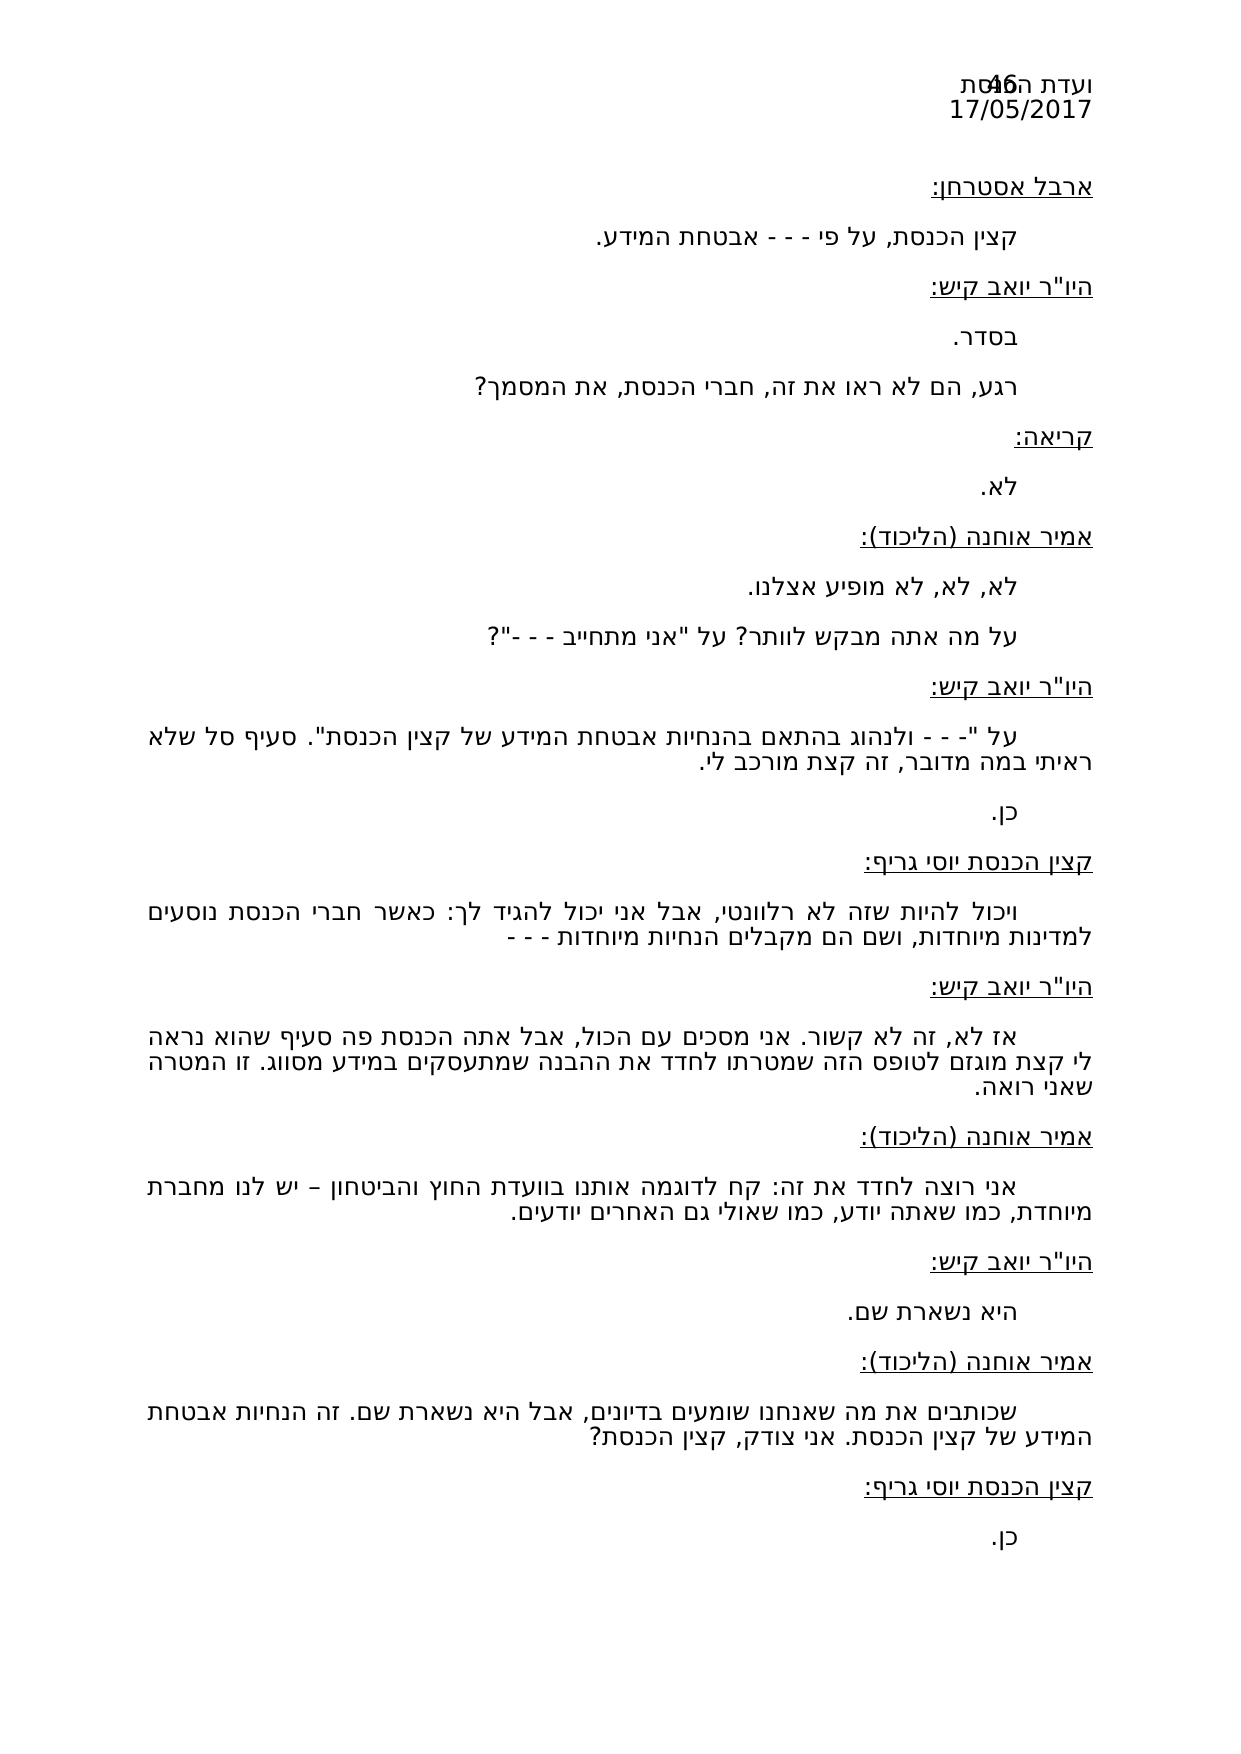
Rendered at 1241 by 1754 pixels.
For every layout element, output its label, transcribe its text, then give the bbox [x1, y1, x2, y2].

text קריאה: [147, 425, 1093, 450]
text ארבל אסטרחן: [147, 175, 1093, 200]
text אמיר אוחנה (הליכוד): [147, 525, 1093, 550]
text רגע, הם לא ראו את זה, חברי הכנסת, את המסמך? [147, 375, 1093, 400]
text כן. [147, 800, 1093, 825]
text על מה אתה מבקש לוותר? על "אני מתחייב - - -"? [147, 625, 1093, 650]
text כן. [147, 1525, 1093, 1550]
text היו"ר יואב קיש: [147, 975, 1093, 1000]
text לא, לא, לא מופיע אצלנו. [147, 575, 1093, 600]
text על "- - - ולנהוג בהתאם בהנחיות אבטחת המידע של קצין הכנסת". סעיף סל שלא ראיתי במה מדובר, זה קצת מורכב לי. [147, 725, 1093, 775]
text בסדר. [147, 325, 1093, 350]
text קצין הכנסת, על פי - - - אבטחת המידע. [147, 225, 1093, 250]
text שכותבים את מה שאנחנו שומעים בדיונים, אבל היא נשארת שם. זה הנחיות אבטחת המידע של קצין הכנסת. אני צודק, קצין הכנסת? [147, 1400, 1093, 1450]
text אז לא, זה לא קשור. אני מסכים עם הכול, אבל אתה הכנסת פה סעיף שהוא נראה לי קצת מוגזם לטופס הזה שמטרתו לחדד את ההבנה שמתעסקים במידע מסווג. זו המטרה שאני רואה. [147, 1025, 1093, 1100]
text היא נשארת שם. [147, 1300, 1093, 1325]
text קצין הכנסת יוסי גריף: [147, 850, 1093, 875]
text היו"ר יואב קיש: [147, 1250, 1093, 1275]
text אמיר אוחנה (הליכוד): [147, 1125, 1093, 1150]
text לא. [147, 475, 1093, 500]
text אמיר אוחנה (הליכוד): [147, 1350, 1093, 1375]
text קצין הכנסת יוסי גריף: [147, 1475, 1093, 1500]
text היו"ר יואב קיש: [147, 275, 1093, 300]
text ויכול להיות שזה לא רלוונטי, אבל אני יכול להגיד לך: כאשר חברי הכנסת נוסעים למדינות מיוחדות, ושם הם מקבלים הנחיות מיוחדות - - - [147, 900, 1093, 950]
text אני רוצה לחדד את זה: קח לדוגמה אותנו בוועדת החוץ והביטחון – יש לנו מחברת מיוחדת, כמו שאתה יודע, כמו שאולי גם האחרים יודעים. [147, 1175, 1093, 1225]
text היו"ר יואב קיש: [147, 675, 1093, 700]
